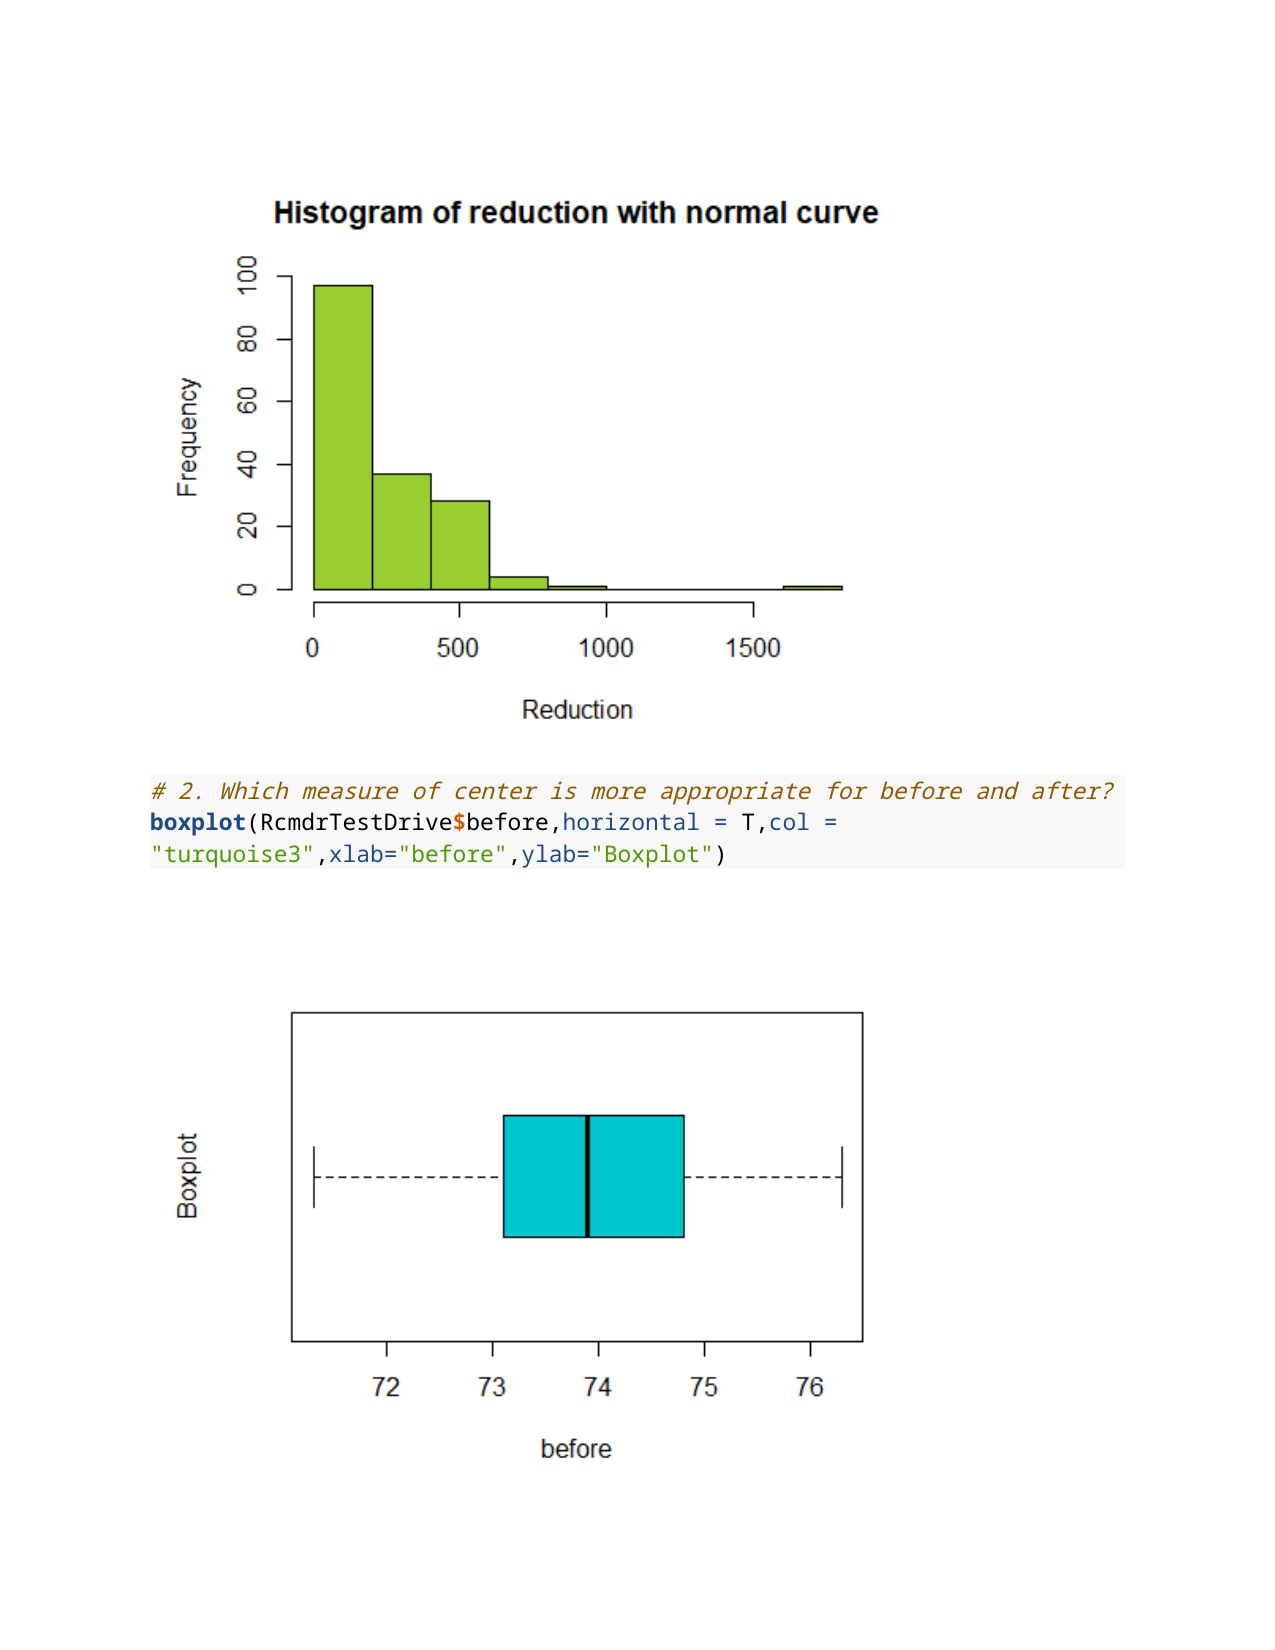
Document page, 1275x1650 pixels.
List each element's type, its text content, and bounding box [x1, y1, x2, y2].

picture [168, 150, 927, 757]
text # 2. Which measure of center is more appropriate for before and after? boxplot(RcmdrTestDrive$before,horizontal = T,col = "turquoise3",xlab="before",ylab="Boxplot") [727, 775, 1125, 869]
picture [168, 889, 927, 1496]
